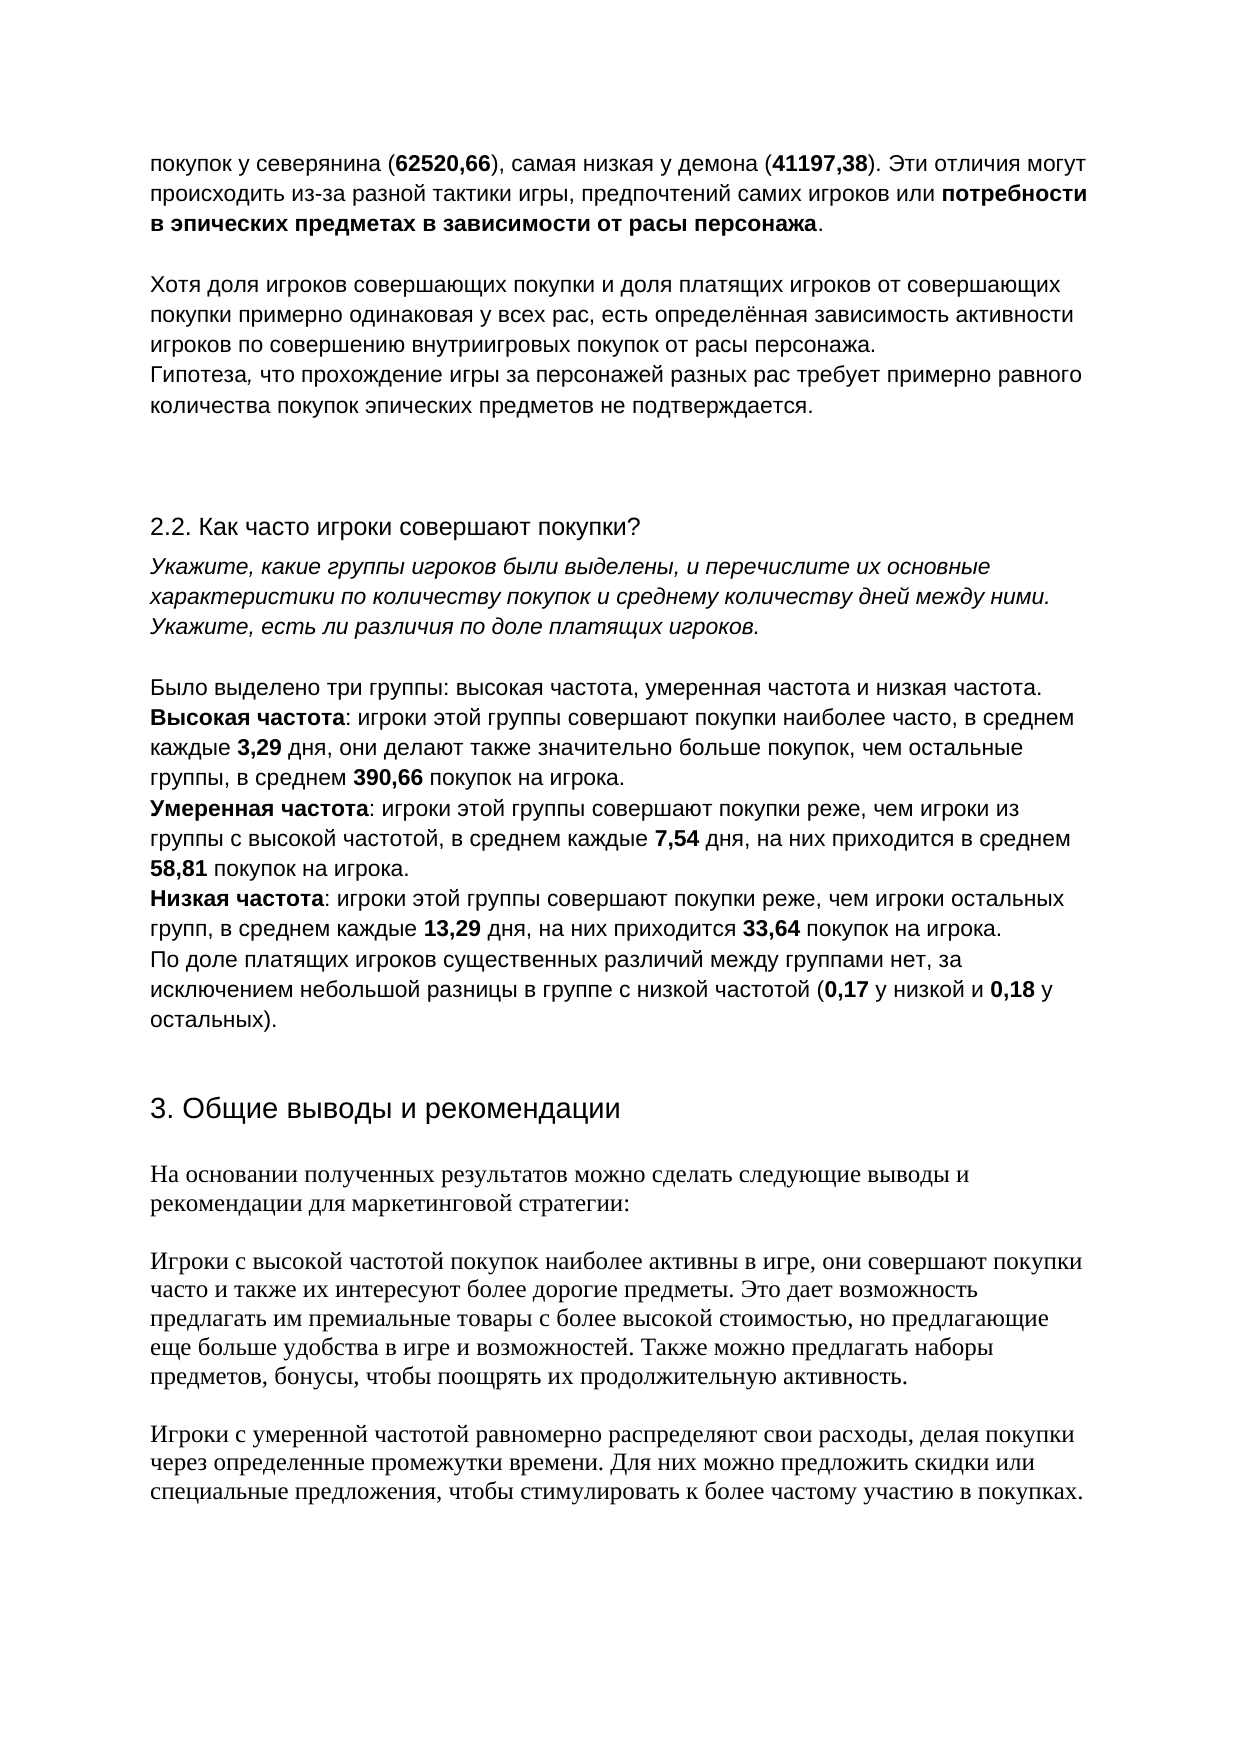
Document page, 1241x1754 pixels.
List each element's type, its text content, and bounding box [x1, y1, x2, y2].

text Игроки с умеренной частотой равномерно распределяют свои расходы, делая покупки через определенные промежутки времени. Для них можно предложить скидки или специальные предложения, чтобы стимулировать к более частому участию в покупках. [150, 1419, 1090, 1505]
text По доле платящих игроков существенных различий между группами нет, за исключением небольшой разницы в группе с низкой частотой (0,17 у низкой и 0,18 у остальных). [150, 946, 1090, 1032]
text Хотя доля игроков совершающих покупки и доля платящих игроков от совершающих покупки примерно одинаковая у всех рас, есть определённая зависимость активности игроков по совершению внутриигровых покупок от расы персонажа. [150, 271, 1090, 358]
subtitle 2.2. Как часто игроки совершают покупки? [150, 511, 1090, 540]
text Низкая частота: игроки этой группы совершают покупки реже, чем игроки остальных групп, в среднем каждые 13,29 дня, на них приходится 33,64 покупок на игрока. [150, 885, 1090, 942]
text Умеренная частота: игроки этой группы совершают покупки реже, чем игроки из группы с высокой частотой, в среднем каждые 7,54 дня, на них приходится в среднем 58,81 покупок на игрока. [150, 794, 1090, 881]
text Было выделено три группы: высокая частота, умеренная частота и низкая частота. [150, 674, 1090, 700]
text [150, 150, 1090, 237]
text Игроки с высокой частотой покупок наиболее активны в игре, они совершают покупки часто и также их интересуют более дорогие предметы. Это дает возможность предлагать им премиальные товары с более высокой стоимостью, но предлагающие еще больше удобства в игре и возможностей. Также можно предлагать наборы предметов, бонусы, чтобы поощрять их продолжительную активность. [150, 1246, 1090, 1389]
text На основании полученных результатов можно сделать следующие выводы и рекомендации для маркетинговой стратегии: [150, 1159, 1090, 1217]
text Высокая частота: игроки этой группы совершают покупки наиболее часто, в среднем каждые 3,29 дня, они делают также значительно больше покупок, чем остальные группы, в среднем 390,66 покупок на игрока. [150, 704, 1090, 791]
text Укажите, какие группы игроков были выделены, и перечислите их основные характеристики по количеству покупок и среднему количеству дней между ними. Укажите, есть ли различия по доле платящих игроков. [150, 553, 1090, 639]
subtitle 3. Общие выводы и рекомендации [150, 1091, 1090, 1125]
text Гипотеза, что прохождение игры за персонажей разных рас требует примерно равного количества покупок эпических предметов не подтверждается. [150, 361, 1090, 418]
